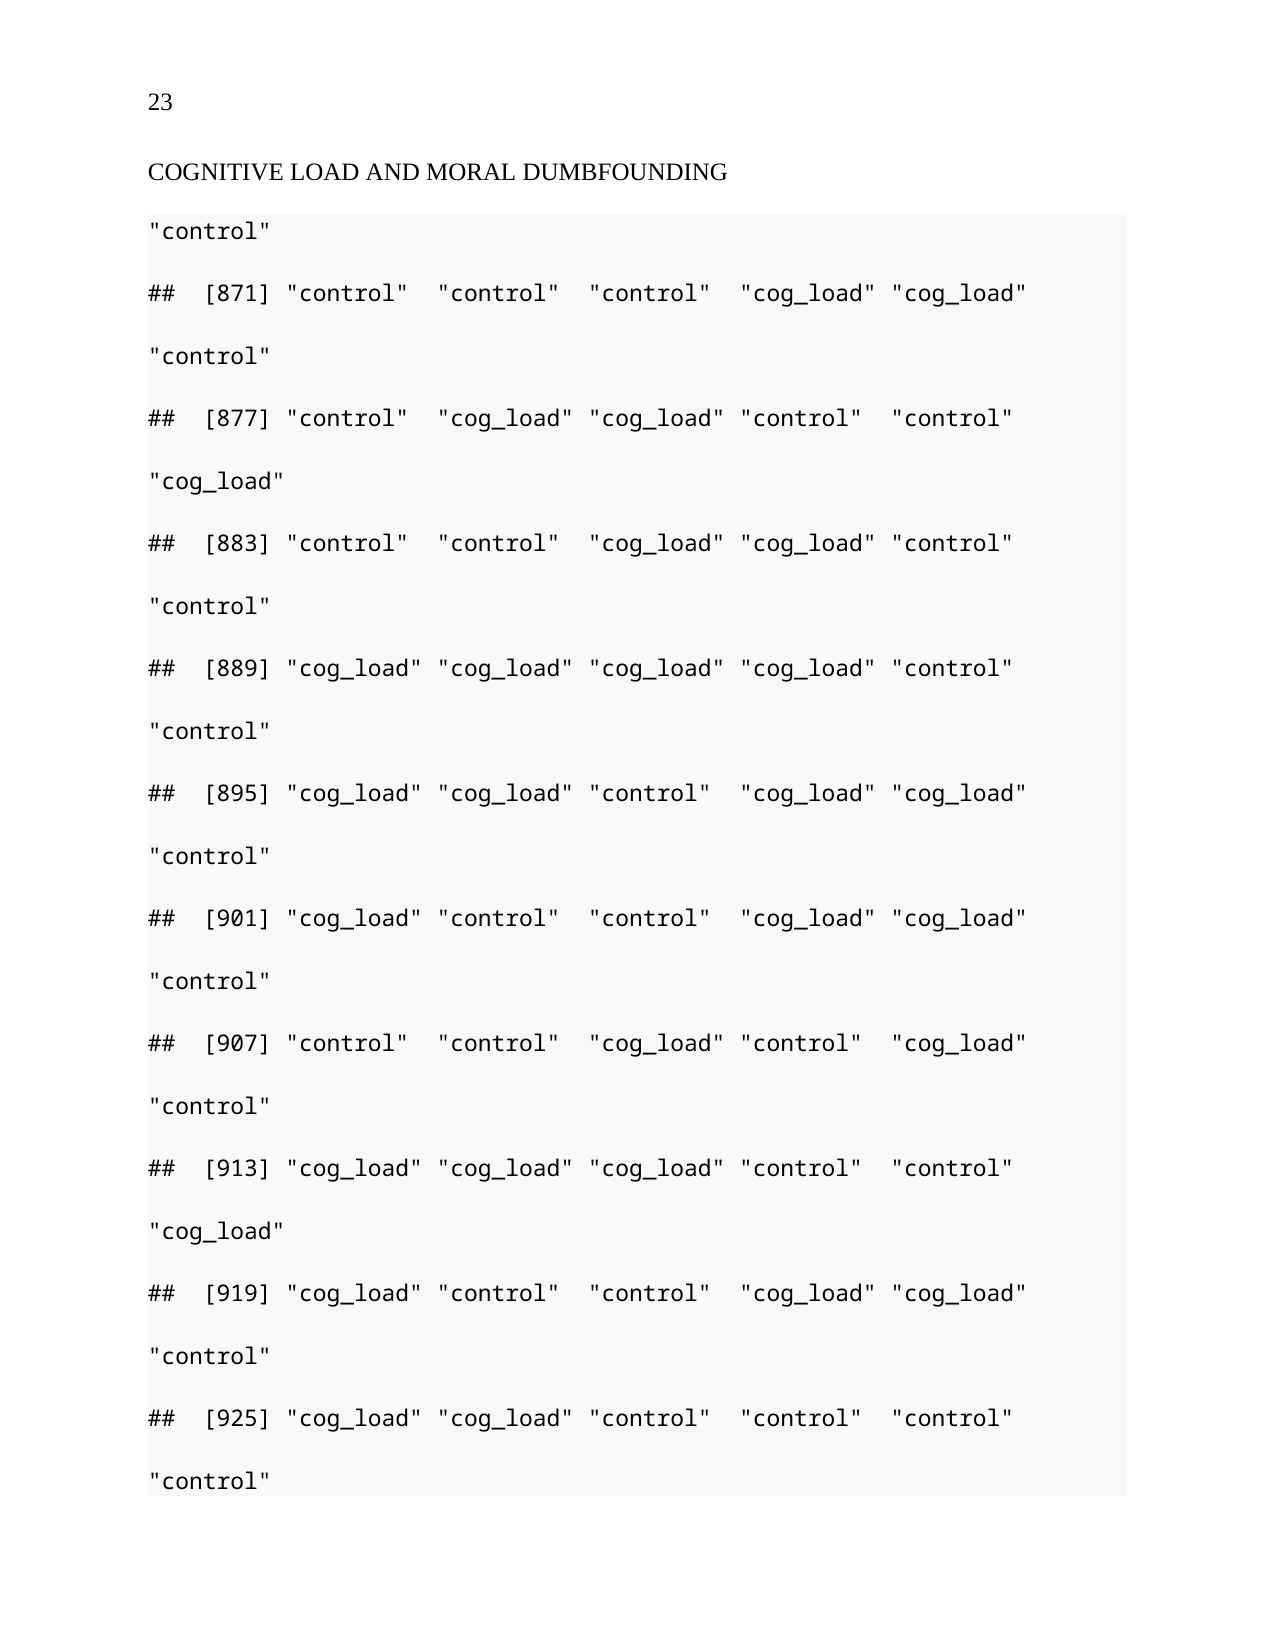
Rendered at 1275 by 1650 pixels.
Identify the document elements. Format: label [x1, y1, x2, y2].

text [148, 215, 1127, 1496]
